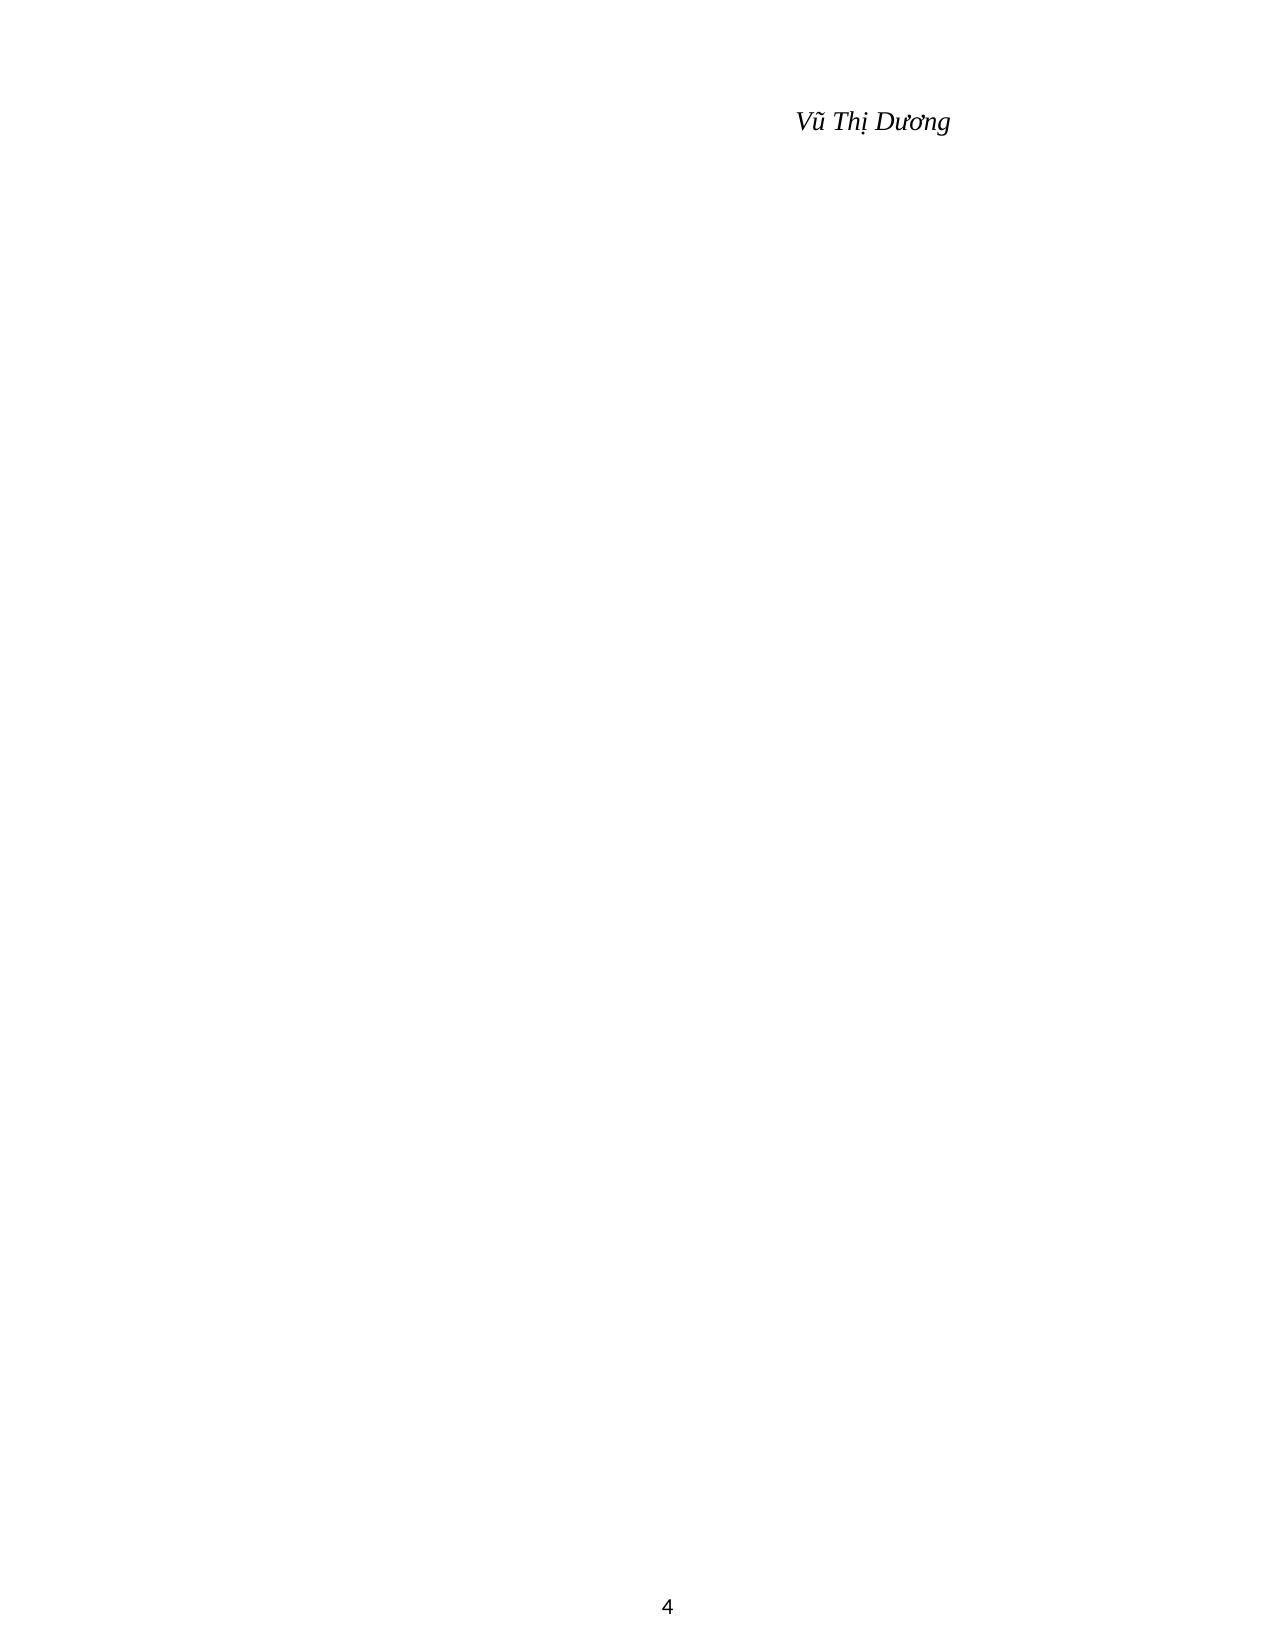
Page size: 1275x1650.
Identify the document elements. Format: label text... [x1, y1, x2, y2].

text Vũ Thị Dương [150, 105, 1185, 136]
